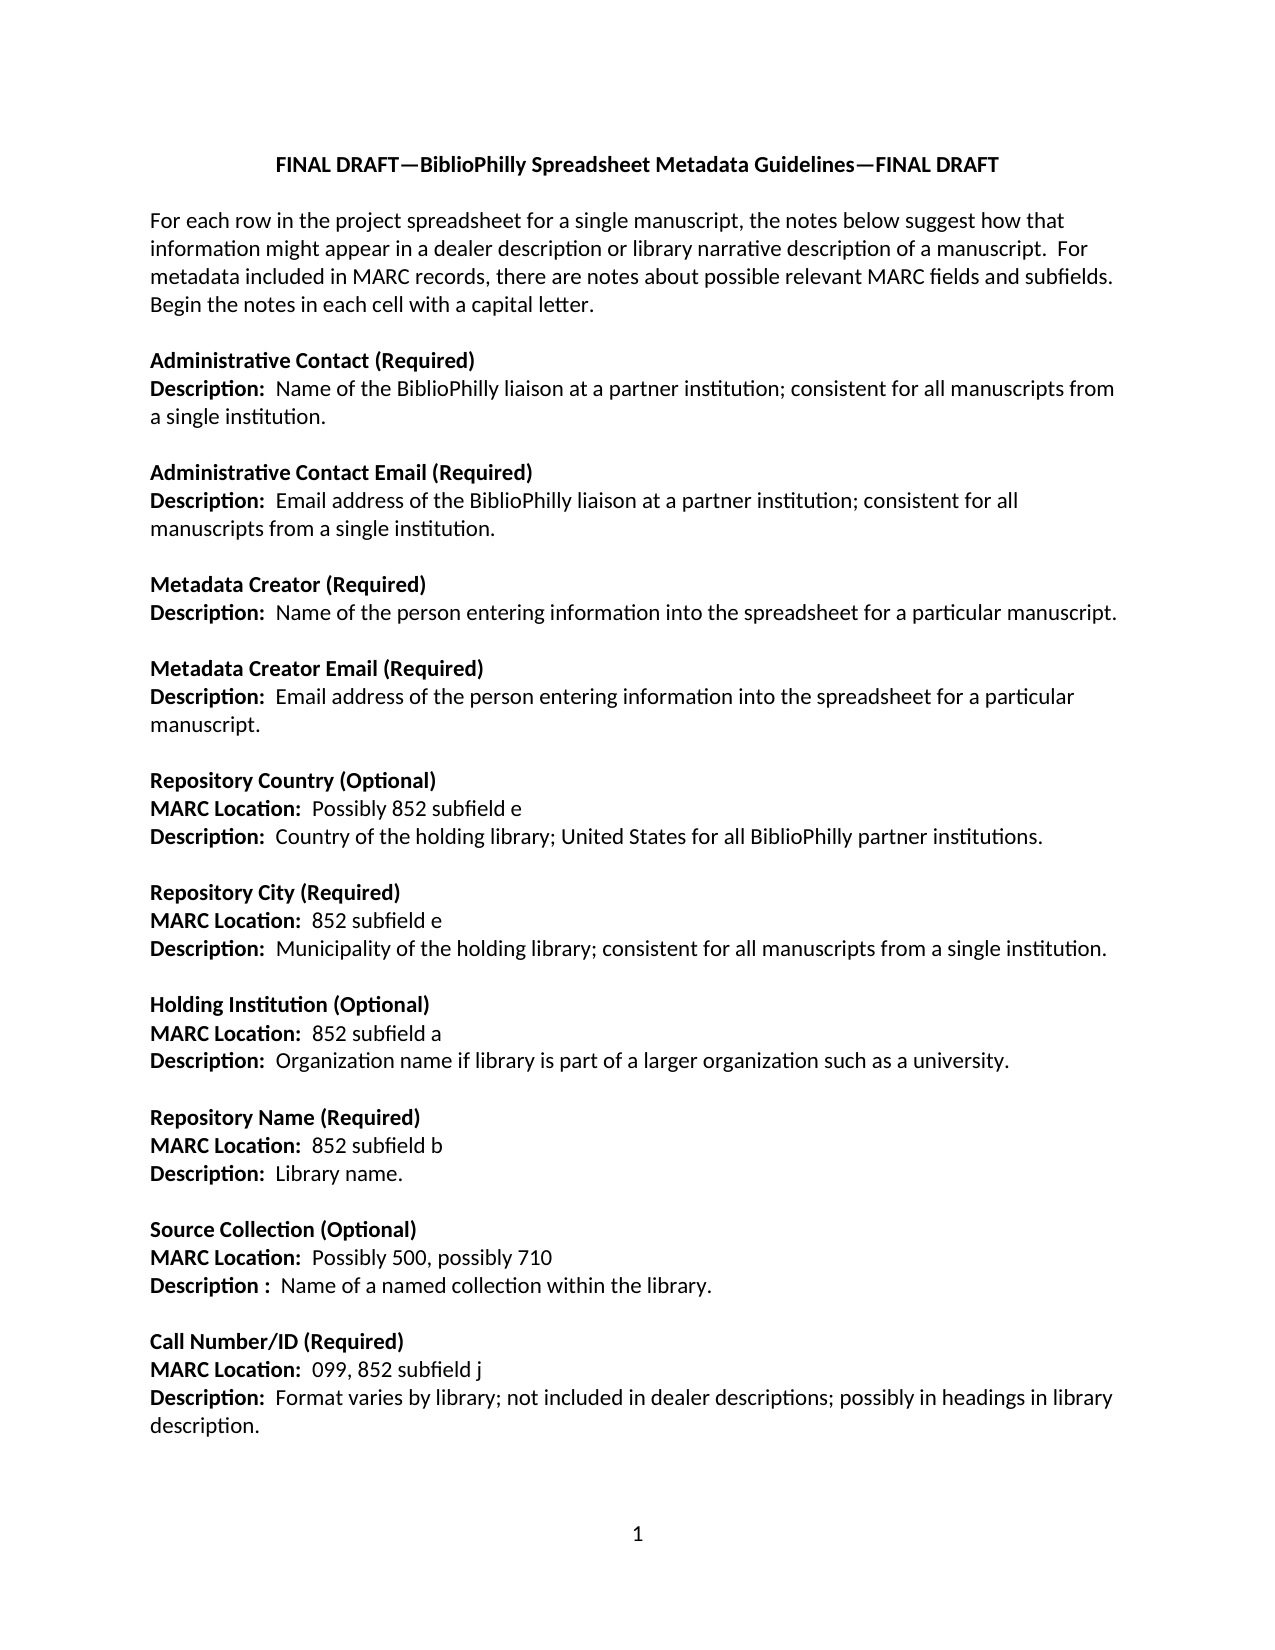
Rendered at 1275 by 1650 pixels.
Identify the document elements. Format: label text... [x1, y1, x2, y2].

text Repository City (Required) [150, 878, 1125, 907]
text Repository Name (Required) [150, 1103, 1125, 1131]
text Description: Organization name if library is part of a larger organization such as a university. [150, 1047, 1125, 1075]
text Description: Email address of the BiblioPhilly liaison at a partner institution; consistent for all manuscripts from a single institution. [150, 486, 1125, 542]
text Description: Email address of the person entering information into the spreadsheet for a particular manuscript. [150, 682, 1125, 738]
text Description: Municipality of the holding library; consistent for all manuscripts from a single institution. [150, 934, 1125, 963]
text Call Number/ID (Required) [150, 1327, 1125, 1355]
text MARC Location: Possibly 852 subfield e [150, 794, 1125, 822]
text MARC Location: 852 subfield a [150, 1019, 1125, 1047]
text MARC Location: Possibly 500, possibly 710 [150, 1243, 1125, 1271]
text Holding Institution (Optional) [150, 991, 1125, 1019]
text Repository Country (Optional) [150, 766, 1125, 794]
text Description: Format varies by library; not included in dealer descriptions; possibly in headings in library description. [150, 1383, 1125, 1439]
text Description: Library name. [150, 1159, 1125, 1187]
text Metadata Creator (Required) [150, 570, 1125, 598]
text MARC Location: 099, 852 subfield j [150, 1355, 1125, 1383]
text Administrative Contact Email (Required) [150, 458, 1125, 486]
text MARC Location: 852 subfield e [150, 907, 1125, 934]
text Metadata Creator Email (Required) [150, 654, 1125, 682]
text Source Collection (Optional) [150, 1215, 1125, 1243]
text Description: Country of the holding library; United States for all BiblioPhilly partner institutions. [150, 822, 1125, 851]
text Description: Name of the person entering information into the spreadsheet for a particular manuscript. [150, 598, 1125, 626]
text Administrative Contact (Required) [150, 346, 1125, 374]
text MARC Location: 852 subfield b [150, 1131, 1125, 1159]
text Description : Name of a named collection within the library. [150, 1271, 1125, 1299]
text FINAL DRAFT—BiblioPhilly Spreadsheet Metadata Guidelines—FINAL DRAFT [150, 150, 1125, 178]
text For each row in the project spreadsheet for a single manuscript, the notes below suggest how that information might appear in a dealer description or library narrative description of a manuscript. For metadata included in MARC records, there are notes about possible relevant MARC fields and subfields. Begin the notes in each cell with a capital letter. [150, 206, 1125, 318]
text Description: Name of the BiblioPhilly liaison at a partner institution; consistent for all manuscripts from a single institution. [150, 374, 1125, 430]
